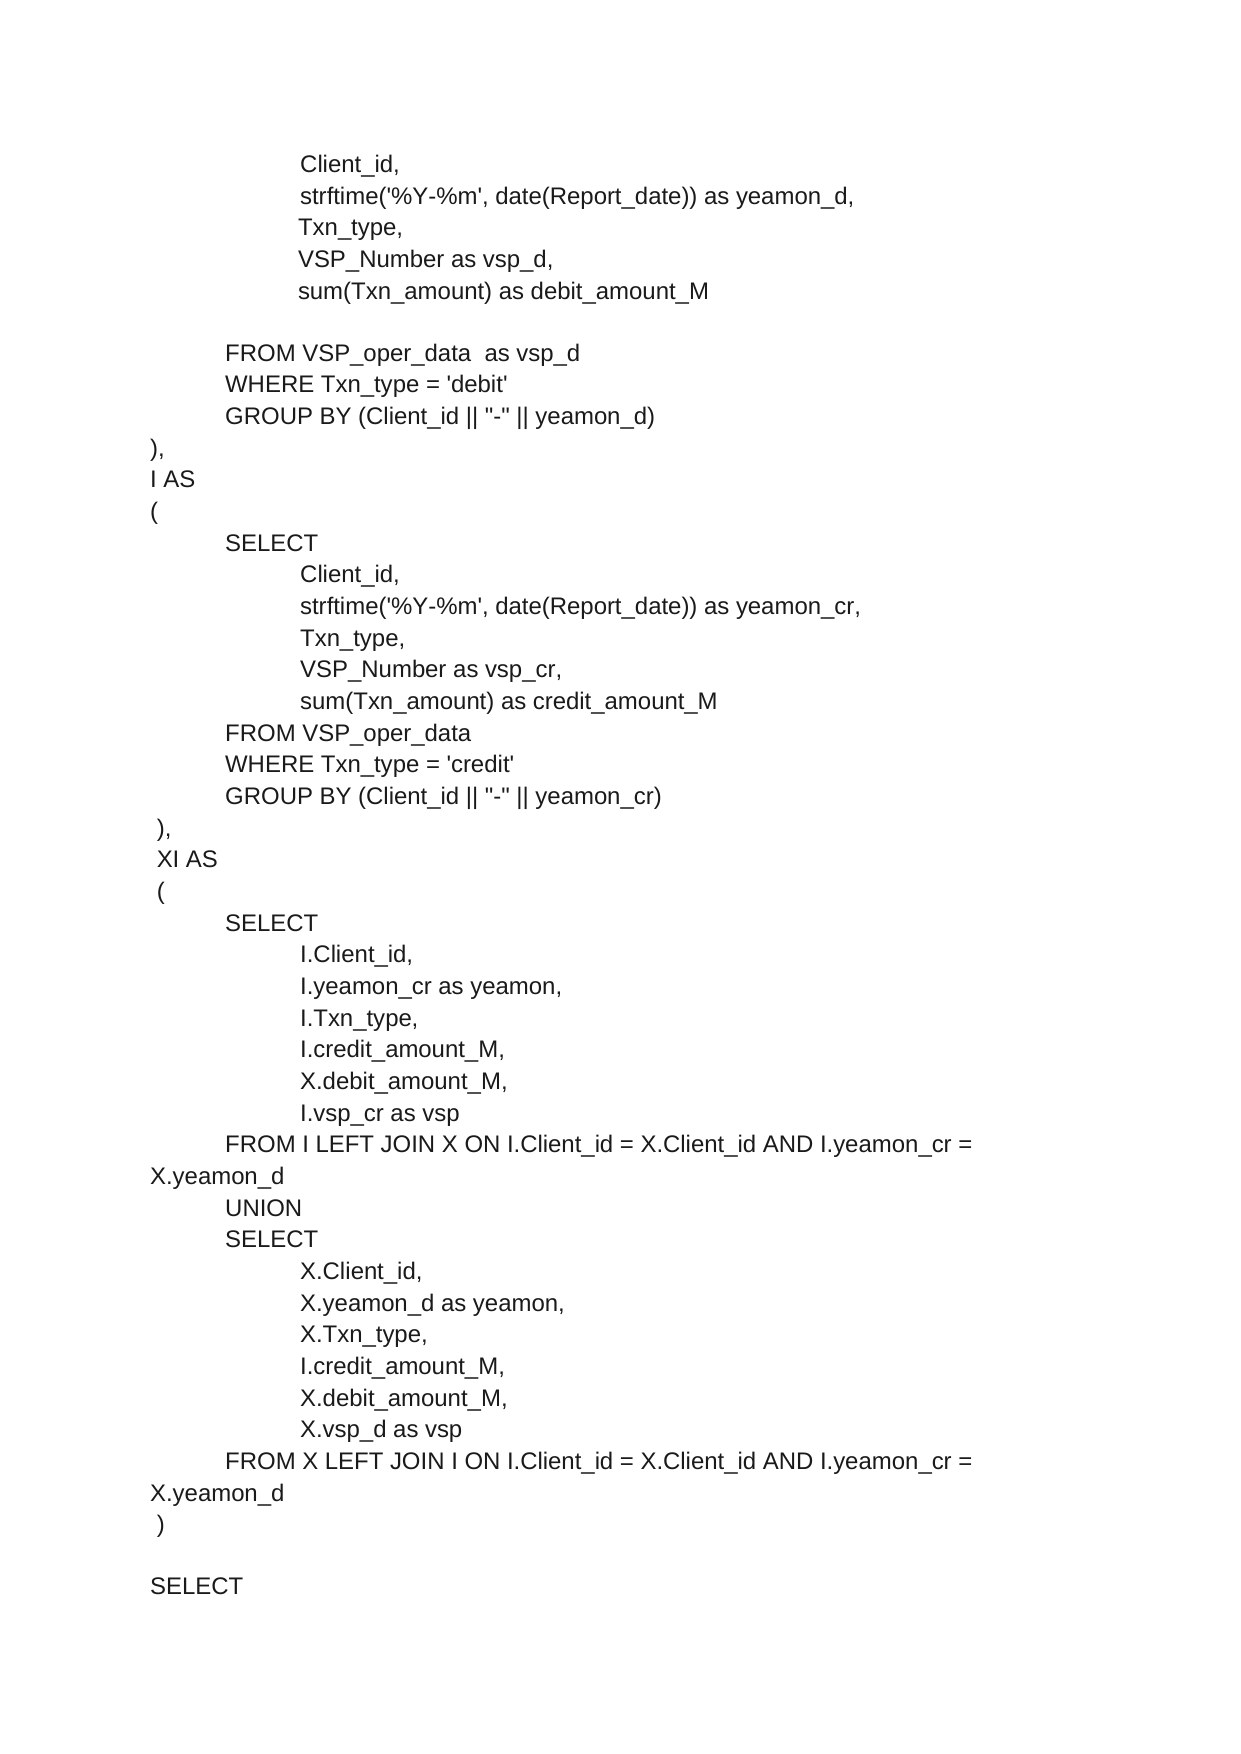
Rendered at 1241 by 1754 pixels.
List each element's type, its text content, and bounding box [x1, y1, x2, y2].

text SELECT [150, 1572, 1090, 1600]
text SELECT [150, 908, 1090, 936]
text UNION [150, 1193, 1090, 1221]
text FROM VSP_oper_data [150, 718, 1090, 746]
text I.Txn_type, [150, 1003, 1090, 1031]
text GROUP BY (Client_id || "-" || yeamon_d) [150, 402, 1090, 429]
text VSP_Number as vsp_d, [225, 245, 1090, 273]
text FROM VSP_oper_data as vsp_d [150, 338, 1090, 366]
text sum(Txn_amount) as credit_amount_M [150, 687, 1090, 714]
text FROM X LEFT JOIN I ON I.Client_id = X.Client_id AND I.yeamon_cr = X.yeamon_d [150, 1447, 1090, 1506]
text X.Txn_type, [150, 1320, 1090, 1348]
text FROM I LEFT JOIN X ON I.Client_id = X.Client_id AND I.yeamon_cr = X.yeamon_d [150, 1130, 1090, 1189]
text WHERE Txn_type = 'credit' [150, 750, 1090, 778]
text Client_id, [225, 150, 1090, 178]
text I.credit_amount_M, [150, 1352, 1090, 1379]
text WHERE Txn_type = 'debit' [150, 370, 1090, 398]
text Client_id, [225, 560, 1090, 588]
text Txn_type, [150, 623, 1090, 651]
text SELECT [150, 528, 1090, 556]
text I.credit_amount_M, [150, 1035, 1090, 1063]
text X.yeamon_d as yeamon, [150, 1288, 1090, 1316]
text X.vsp_d as vsp [150, 1415, 1090, 1443]
text sum(Txn_amount) as debit_amount_M [225, 277, 1090, 304]
text XI AS [150, 845, 1090, 873]
text X.debit_amount_M, [150, 1067, 1090, 1094]
text I.Client_id, [150, 940, 1090, 968]
text GROUP BY (Client_id || "-" || yeamon_cr) [150, 782, 1090, 809]
text VSP_Number as vsp_cr, [150, 655, 1090, 683]
text X.Client_id, [150, 1257, 1090, 1284]
text SELECT [150, 1225, 1090, 1253]
text ( [150, 497, 1090, 524]
text I.vsp_cr as vsp [150, 1098, 1090, 1126]
text strftime('%Y-%m', date(Report_date)) as yeamon_cr, [150, 592, 1090, 619]
text I AS [150, 465, 1090, 493]
text ( [150, 877, 1090, 904]
text strftime('%Y-%m', date(Report_date)) as yeamon_d, [225, 182, 1090, 209]
text I.yeamon_cr as yeamon, [150, 972, 1090, 999]
text ) [150, 1510, 1090, 1538]
text X.debit_amount_M, [150, 1383, 1090, 1411]
text ), [150, 813, 1090, 841]
text ), [150, 433, 1090, 461]
text Txn_type, [225, 213, 1090, 241]
